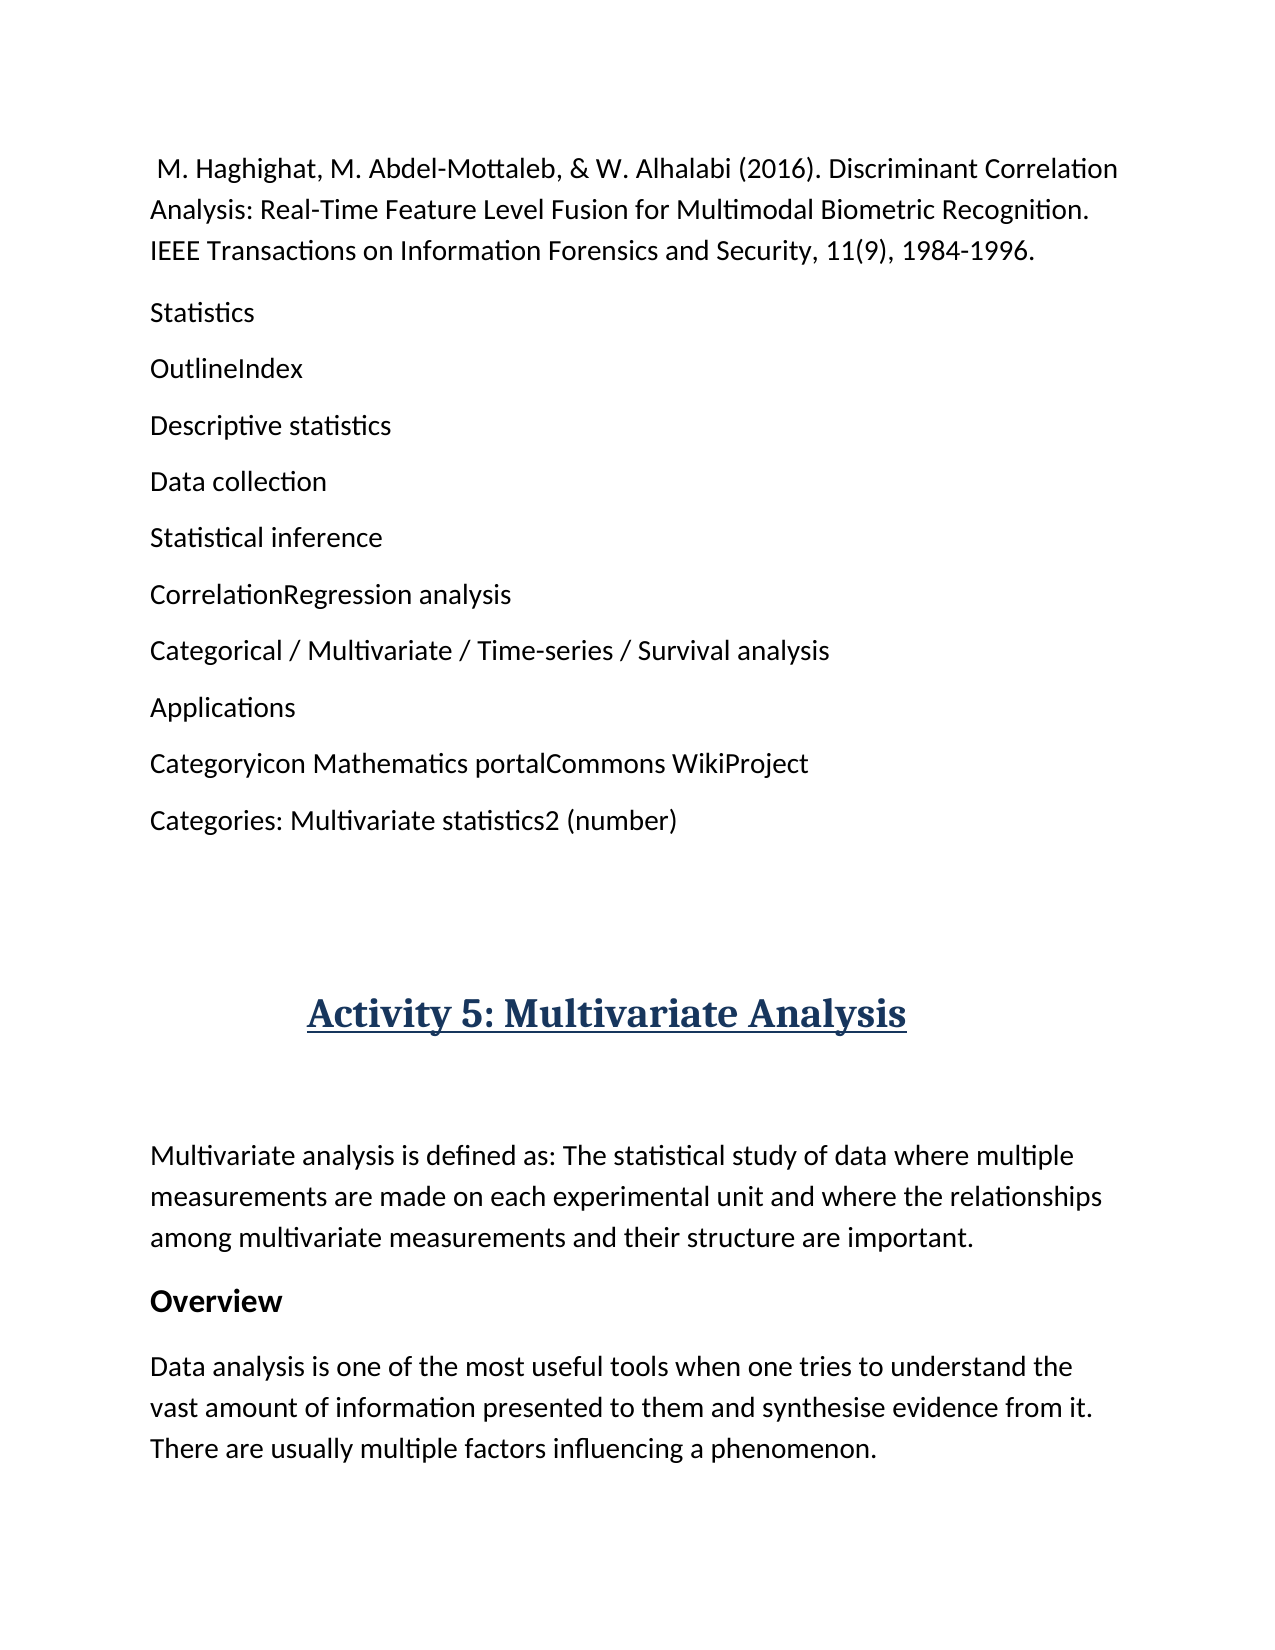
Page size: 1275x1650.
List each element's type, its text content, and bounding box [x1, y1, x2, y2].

text Overview [150, 1280, 1125, 1321]
text M. Haghighat, M. Abdel-Mottaleb, & W. Alhalabi (2016). Discriminant Correlation Analysis: Real-Time Feature Level Fusion for Multimodal Biometric Recognition. IEEE Transactions on Information Forensics and Security, 11(9), 1984-1996. [150, 150, 1125, 267]
text Statistical inference [150, 519, 1125, 555]
text Activity 5: Multivariate Analysis [150, 990, 1125, 1038]
text Statistics [150, 294, 1125, 329]
text Data analysis is one of the most useful tools when one tries to understand the vast amount of information presented to them and synthesise evidence from it. There are usually multiple factors influencing a phenomenon. [150, 1348, 1125, 1466]
text Multivariate analysis is defined as: The statistical study of data where multiple measurements are made on each experimental unit and where the relationships among multivariate measurements and their structure are important. [150, 1137, 1125, 1254]
text Applications [150, 689, 1125, 724]
text Data collection [150, 463, 1125, 499]
text OutlineIndex [150, 350, 1125, 386]
text Descriptive statistics [150, 407, 1125, 442]
text Categoryicon Mathematics portalCommons WikiProject [150, 745, 1125, 781]
text CorrelationRegression analysis [150, 576, 1125, 612]
text Categorical / Multivariate / Time-series / Survival analysis [150, 632, 1125, 668]
text Categories: Multivariate statistics2 (number) [150, 802, 1125, 837]
